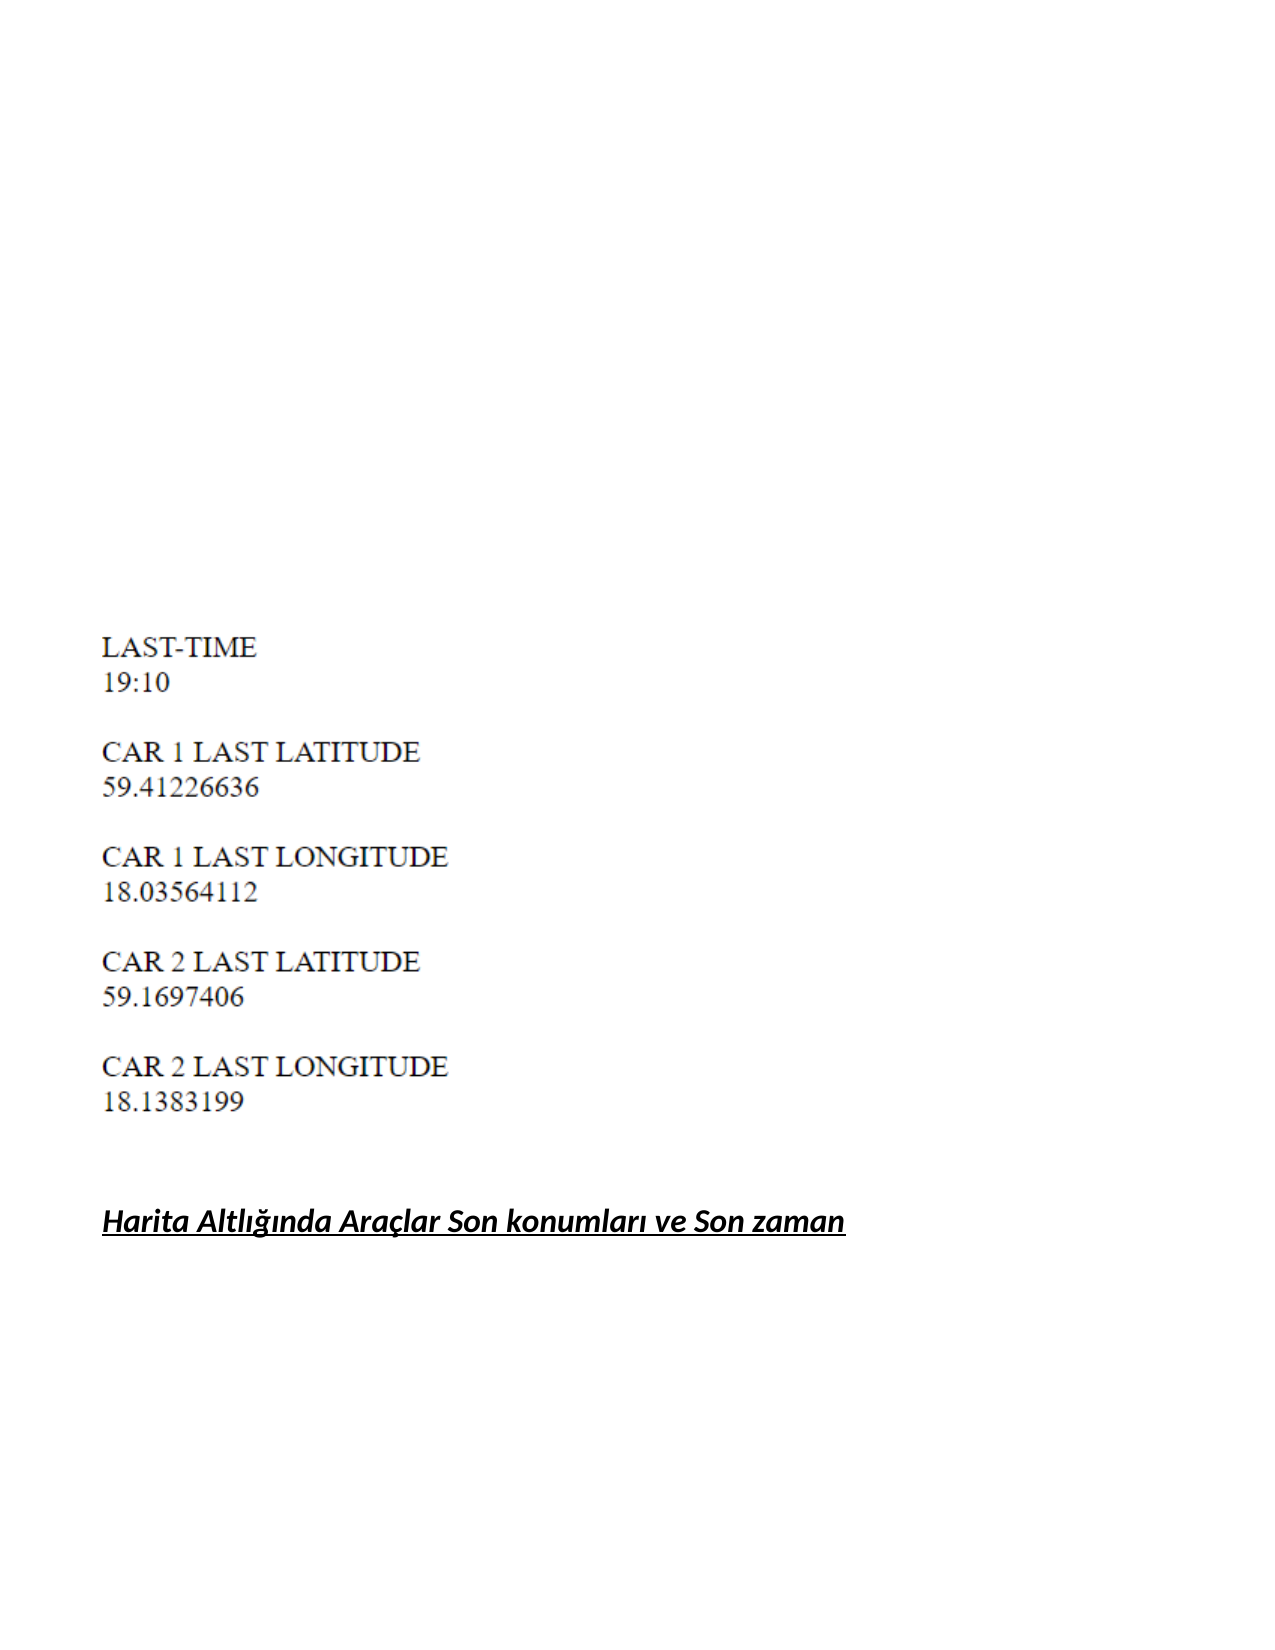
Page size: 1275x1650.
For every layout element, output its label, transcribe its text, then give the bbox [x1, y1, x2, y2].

text Harita Altlığında Araçlar Son konumları ve Son zaman [102, 1200, 1192, 1240]
picture [102, 604, 1180, 1113]
